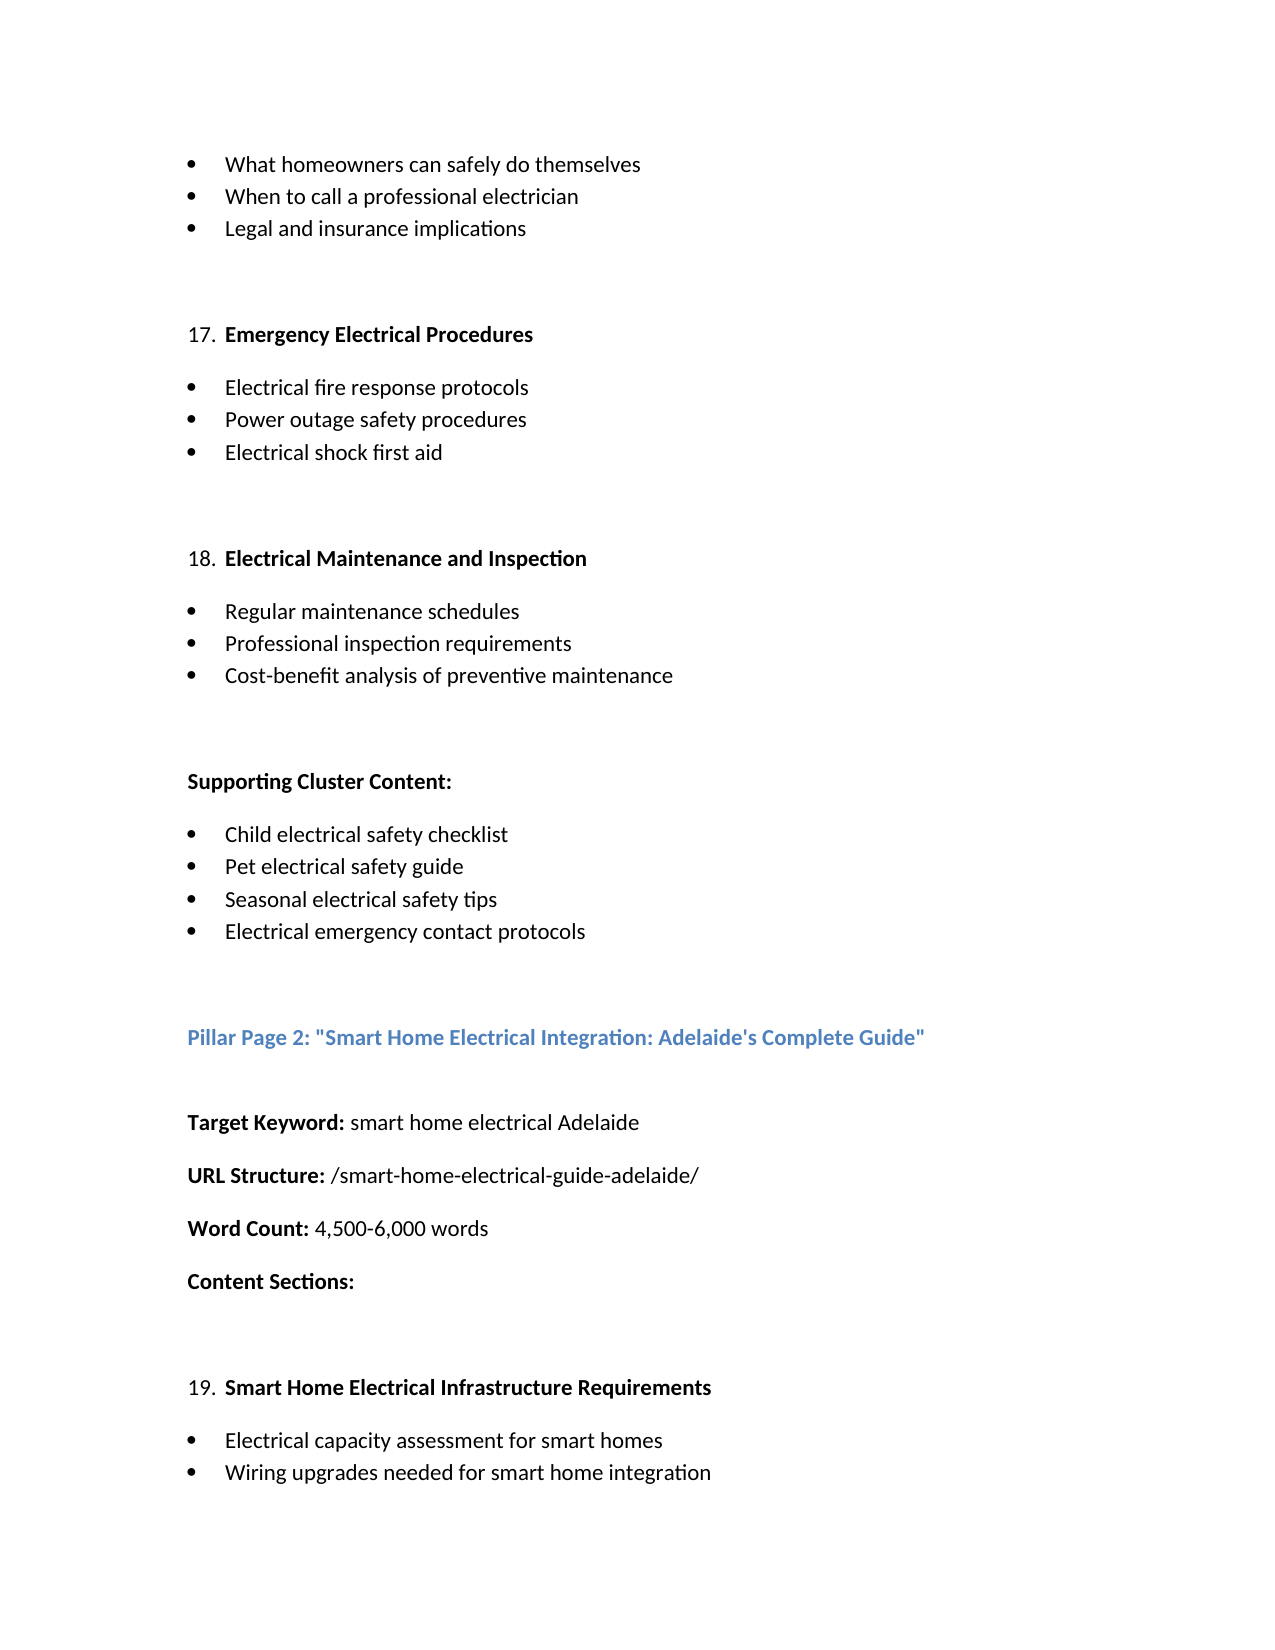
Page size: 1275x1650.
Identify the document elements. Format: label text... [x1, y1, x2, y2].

text Content Sections: [187, 1267, 1087, 1295]
list Legal and insurance implications [187, 214, 1087, 242]
list Regular maintenance schedules [187, 597, 1087, 625]
text Supporting Cluster Content: [187, 767, 1087, 795]
list Electrical capacity assessment for smart homes [187, 1426, 1087, 1454]
list Power outage safety procedures [187, 406, 1087, 434]
list Smart Home Electrical Infrastructure Requirements [187, 1373, 1087, 1401]
subtitle Pillar Page 2: "Smart Home Electrical Integration: Adelaide's Complete Guide" [187, 1023, 1087, 1051]
text Word Count: 4,500-6,000 words [187, 1214, 1087, 1242]
list Wiring upgrades needed for smart home integration [187, 1458, 1087, 1486]
list Emergency Electrical Procedures [187, 320, 1087, 348]
list What homeowners can safely do themselves [187, 150, 1087, 178]
list Electrical fire response protocols [187, 373, 1087, 401]
list When to call a professional electrician [187, 182, 1087, 210]
list Professional inspection requirements [187, 629, 1087, 657]
text URL Structure: /smart-home-electrical-guide-adelaide/ [187, 1161, 1087, 1189]
list Child electrical safety checklist [187, 820, 1087, 848]
list Cost-benefit analysis of preventive maintenance [187, 661, 1087, 689]
list Electrical shock first aid [187, 438, 1087, 466]
text Target Keyword: smart home electrical Adelaide [187, 1108, 1087, 1136]
list Seasonal electrical safety tips [187, 885, 1087, 913]
list Electrical emergency contact protocols [187, 917, 1087, 945]
list Pet electrical safety guide [187, 852, 1087, 881]
list Electrical Maintenance and Inspection [187, 544, 1087, 572]
